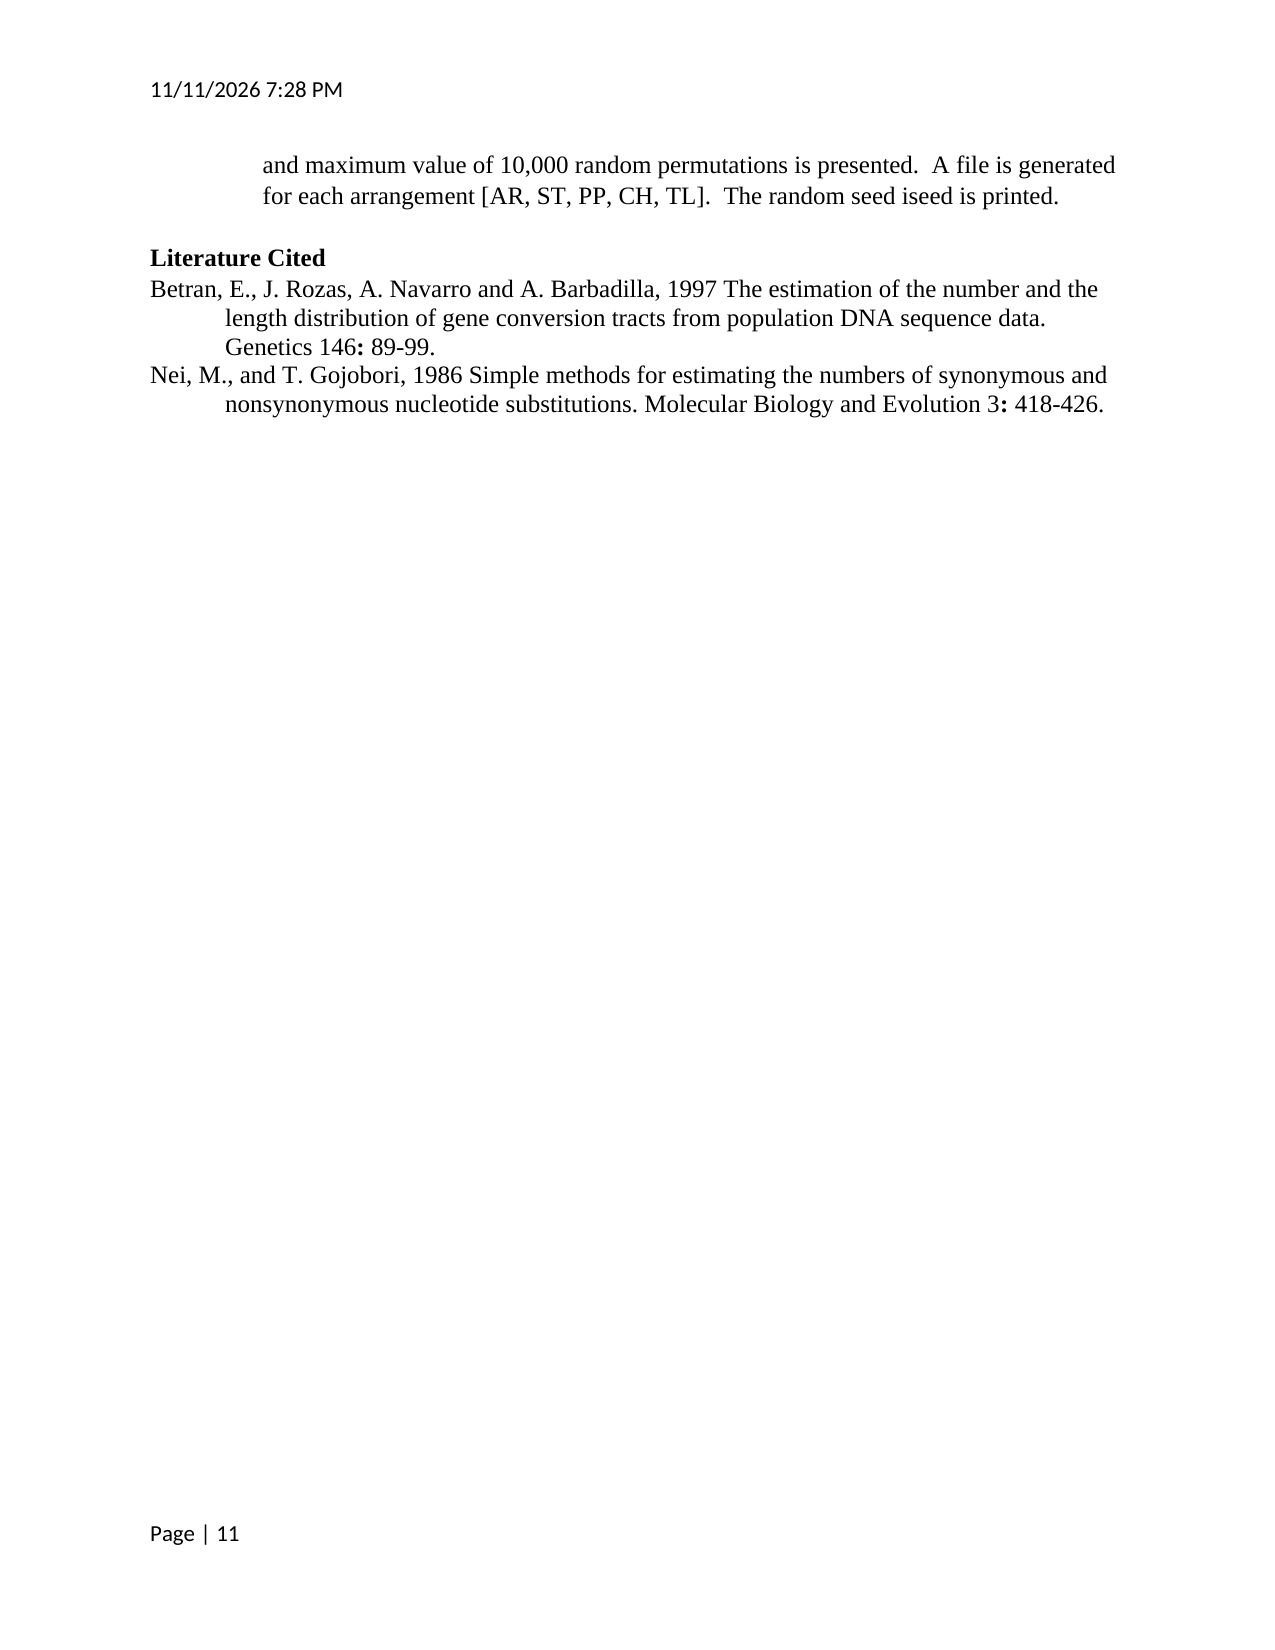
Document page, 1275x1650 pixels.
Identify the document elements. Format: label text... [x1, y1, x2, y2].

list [225, 150, 1125, 210]
text Literature Cited [150, 243, 1125, 272]
text Nei, M., and T. Gojobori, 1986 Simple methods for estimating the numbers of synonymous and nonsynonymous nucleotide substitutions. Molecular Biology and Evolution 3: 418-426. [150, 360, 1125, 418]
text Betran, E., J. Rozas, A. Navarro and A. Barbadilla, 1997 The estimation of the number and the length distribution of gene conversion tracts from population DNA sequence data. Genetics 146: 89-99. [150, 274, 1125, 360]
